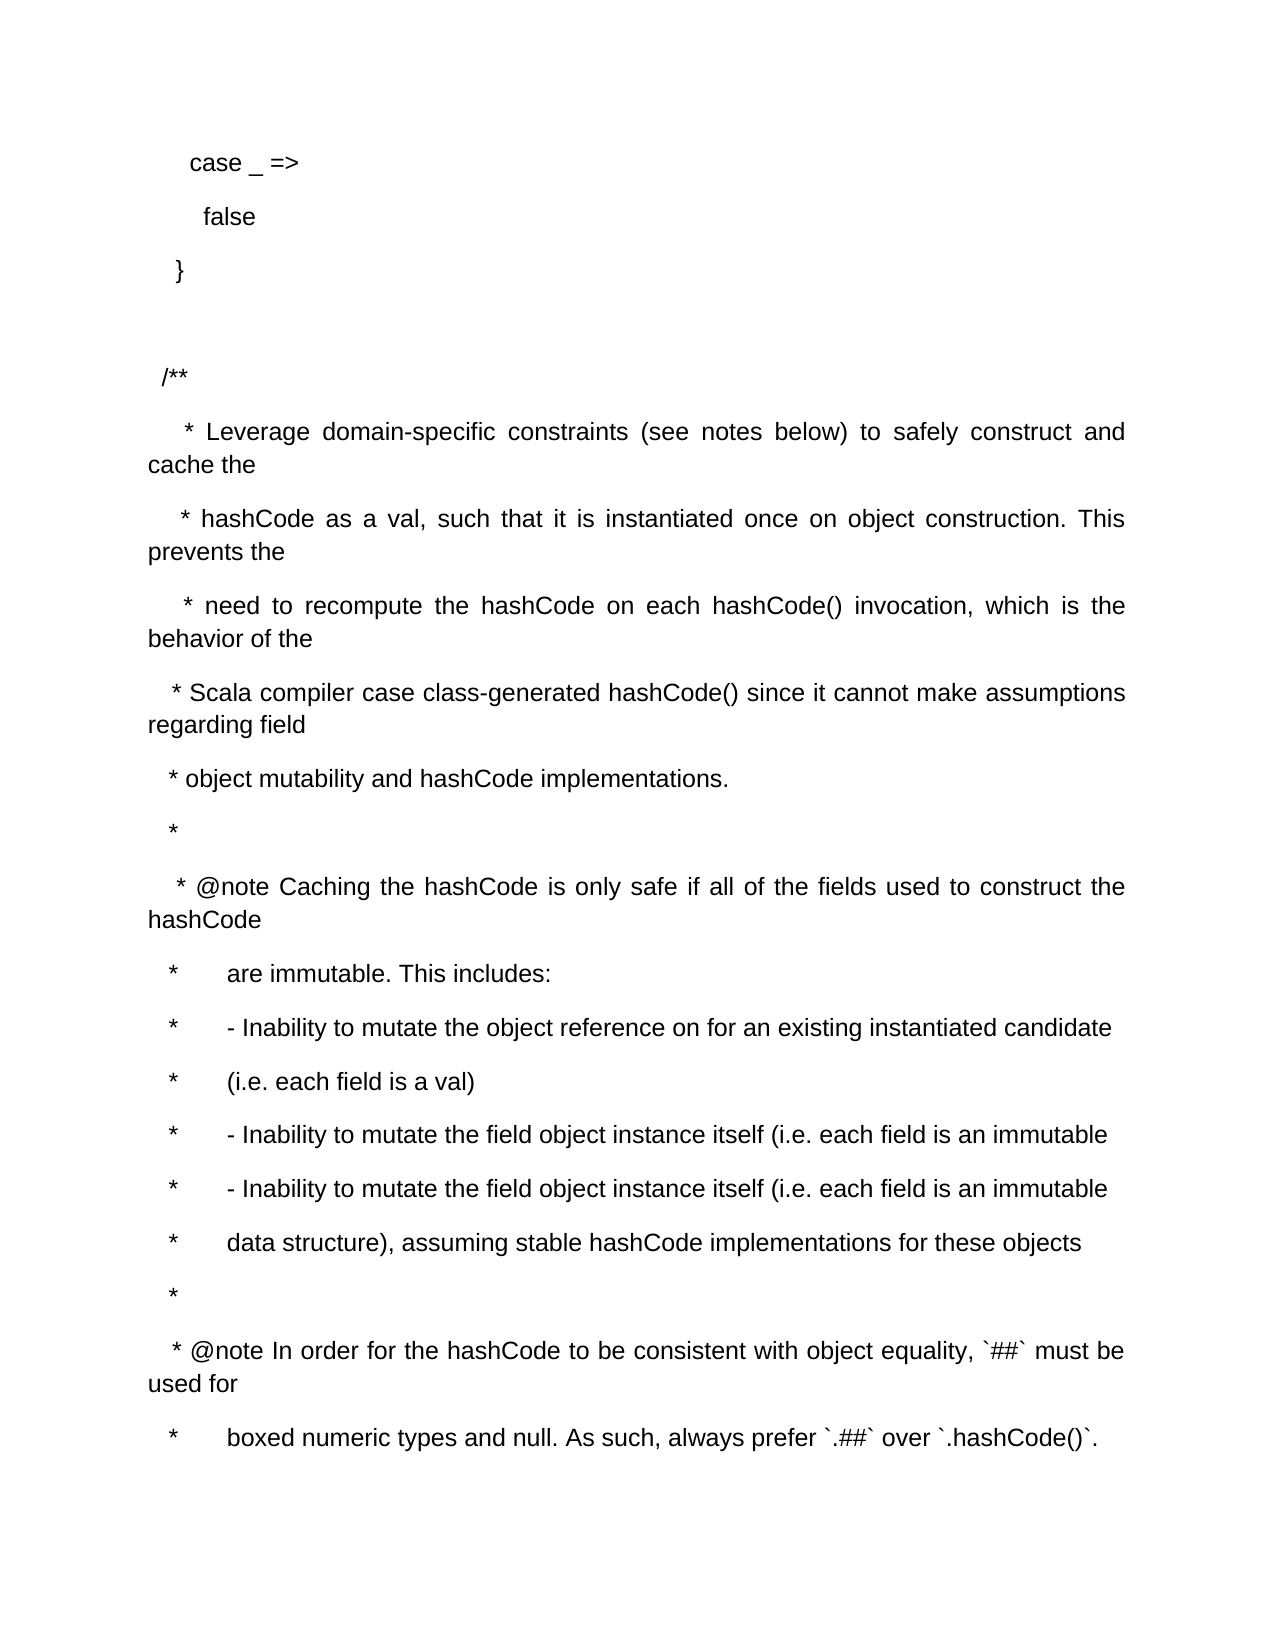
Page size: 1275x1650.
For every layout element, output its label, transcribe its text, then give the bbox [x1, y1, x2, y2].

text * - Inability to mutate the object reference on for an existing instantiated candidate [148, 1013, 1127, 1042]
text * Leverage domain-specific constraints (see notes below) to safely construct and cache the [148, 417, 1127, 479]
text * [148, 818, 1127, 847]
text * boxed numeric types and null. As such, always prefer `.##` over `.hashCode()`. [148, 1423, 1127, 1452]
text case _ => [148, 148, 1127, 176]
text * @note Caching the hashCode is only safe if all of the fields used to construct the hashCode [148, 872, 1127, 934]
text * need to recompute the hashCode on each hashCode() invocation, which is the behavior of the [148, 591, 1127, 652]
text * data structure), assuming stable hashCode implementations for these objects [148, 1228, 1127, 1257]
text } [148, 255, 1127, 284]
text * - Inability to mutate the field object instance itself (i.e. each field is an immutable [148, 1174, 1127, 1203]
text * - Inability to mutate the field object instance itself (i.e. each field is an immutable [148, 1121, 1127, 1149]
text false [148, 201, 1127, 230]
text /** [148, 363, 1127, 392]
text * are immutable. This includes: [148, 959, 1127, 988]
text * object mutability and hashCode implementations. [148, 764, 1127, 793]
text * Scala compiler case class-generated hashCode() since it cannot make assumptions regarding field [148, 677, 1127, 739]
text * hashCode as a val, such that it is instantiated once on object construction. This prevents the [148, 504, 1127, 566]
text * (i.e. each field is a val) [148, 1067, 1127, 1095]
text * @note In order for the hashCode to be consistent with object equality, `##` must be used for [148, 1336, 1127, 1398]
text * [148, 1282, 1127, 1311]
